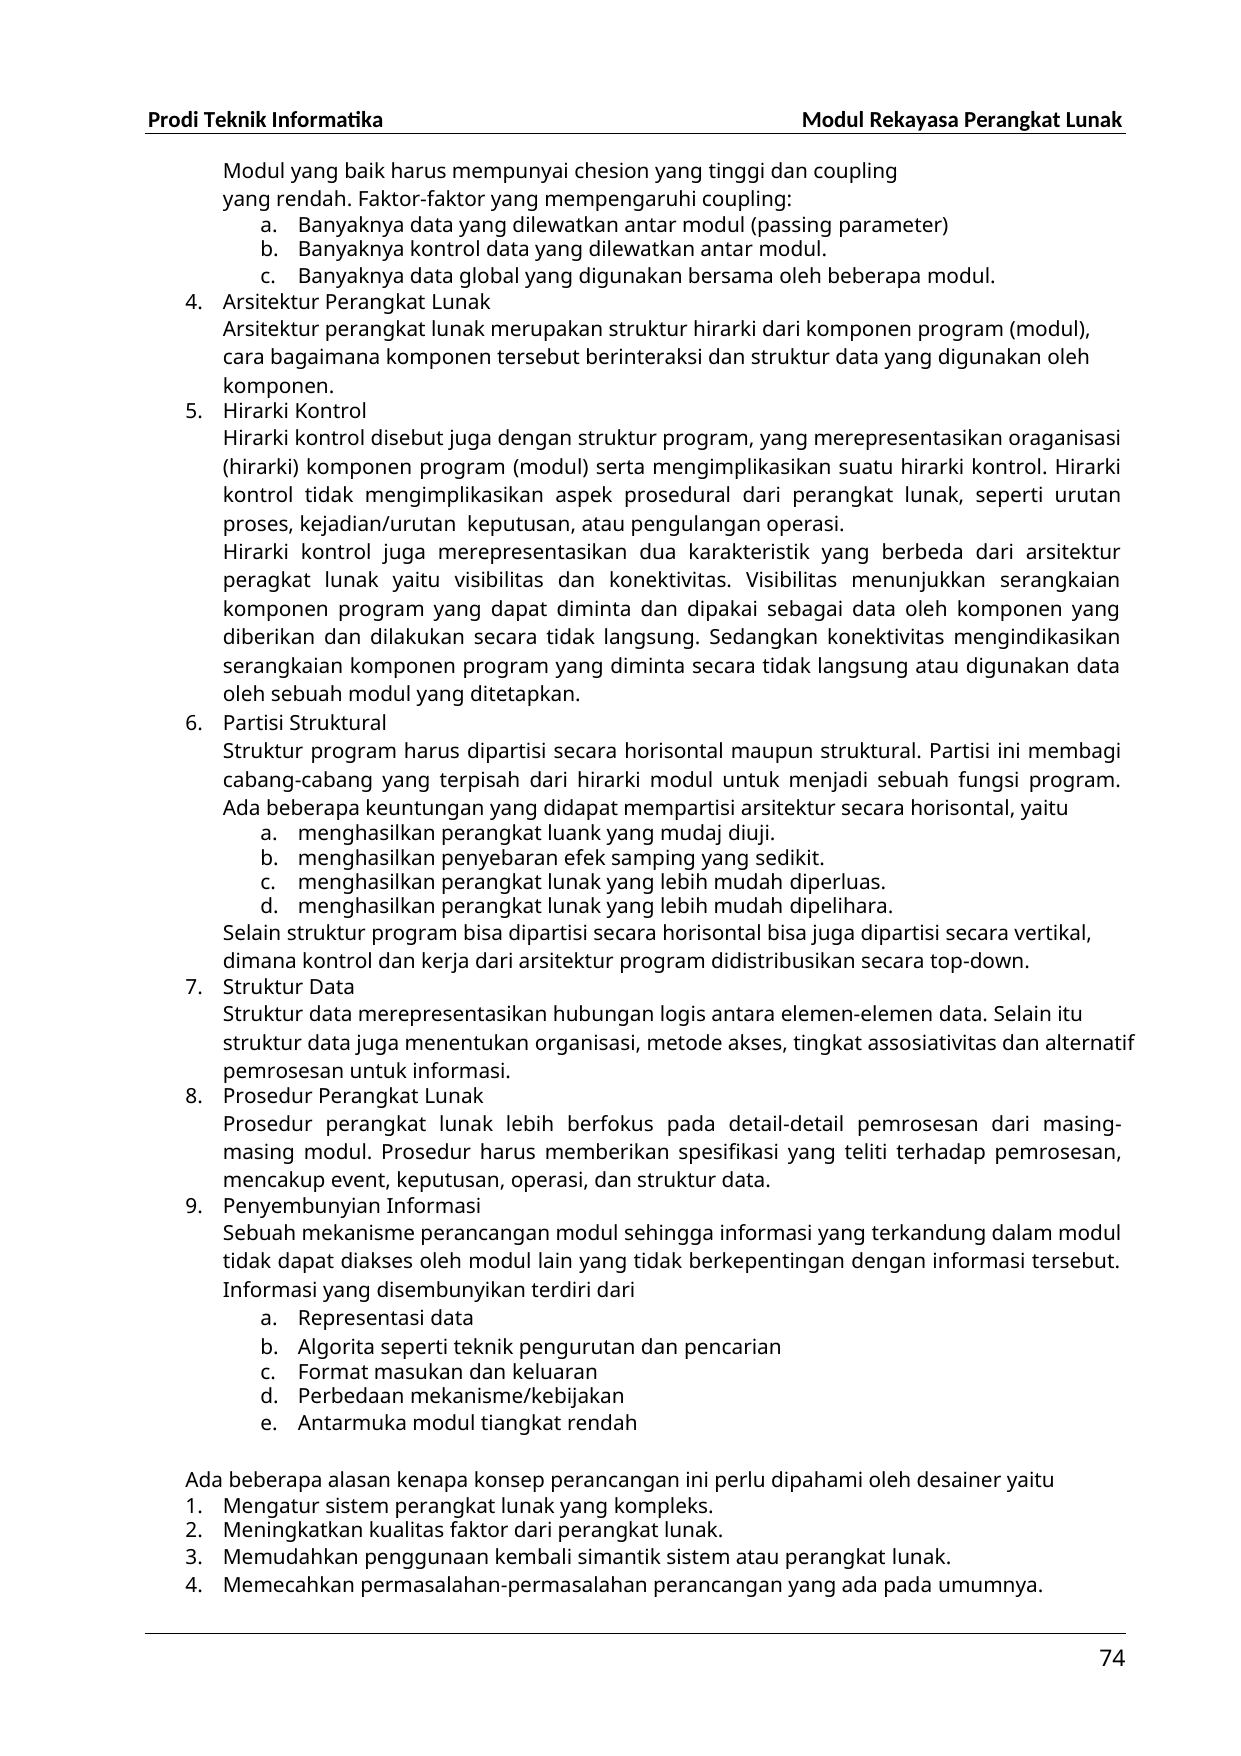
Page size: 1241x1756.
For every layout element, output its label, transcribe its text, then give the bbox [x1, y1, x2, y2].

list Penyembunyian Informasi [185, 1194, 1136, 1218]
text Selain struktur program bisa dipartisi secara horisontal bisa juga dipartisi secara vertikal, dimana kontrol dan kerja dari arsitektur program didistribusikan secara top-down. [223, 918, 1122, 975]
list menghasilkan penyebaran efek samping yang sedikit. [260, 846, 1136, 870]
list menghasilkan perangkat luank yang mudaj diuji. [260, 822, 1136, 846]
list Representasi data [260, 1303, 1136, 1332]
list menghasilkan perangkat lunak yang lebih mudah dipelihara. [260, 894, 1136, 918]
list Memudahkan penggunaan kembali simantik sistem atau perangkat lunak. [185, 1542, 1136, 1571]
list Prosedur Perangkat Lunak [185, 1084, 1136, 1108]
text Hirarki kontrol juga merepresentasikan dua karakteristik yang berbeda dari arsitektur peragkat lunak yaitu visibilitas dan konektivitas. Visibilitas menunjukkan serangkaian komponen program yang dapat diminta dan dipakai sebagai data oleh komponen yang diberikan dan dilakukan secara tidak langsung. Sedangkan konektivitas mengindikasikan serangkaian komponen program yang diminta secara tidak langsung atau digunakan data oleh sebuah modul yang ditetapkan. [223, 537, 1122, 708]
list Banyaknya data global yang digunakan bersama oleh beberapa modul. [260, 261, 1136, 290]
list Antarmuka modul tiangkat rendah [260, 1408, 1136, 1437]
list Memecahkan permasalahan-permasalahan perancangan yang ada pada umumnya. [185, 1571, 1136, 1599]
text Hirarki kontrol disebut juga dengan struktur program, yang merepresentasikan oraganisasi (hirarki) komponen program (modul) serta mengimplikasikan suatu hirarki kontrol. Hirarki kontrol tidak mengimplikasikan aspek prosedural dari perangkat lunak, seperti urutan proses, kejadian/urutan keputusan, atau pengulangan operasi. [223, 423, 1122, 537]
text Struktur program harus dipartisi secara horisontal maupun struktural. Partisi ini membagi cabang-cabang yang terpisah dari hirarki modul untuk menjadi sebuah fungsi program. Ada beberapa keuntungan yang didapat mempartisi arsitektur secara horisontal, yaitu [223, 736, 1122, 822]
list Arsitektur Perangkat Lunak [185, 290, 1136, 314]
text Struktur data merepresentasikan hubungan logis antara elemen-elemen data. Selain itu struktur data juga menentukan organisasi, metode akses, tingkat assosiativitas dan alternatif pemrosesan untuk informasi. [223, 999, 1136, 1084]
text Ada beberapa alasan kenapa konsep perancangan ini perlu dipahami oleh desainer yaitu [185, 1465, 1136, 1494]
list Hirarki Kontrol [185, 399, 1136, 423]
list menghasilkan perangkat lunak yang lebih mudah diperluas. [260, 870, 1136, 894]
list Struktur Data [185, 975, 1136, 999]
list Mengatur sistem perangkat lunak yang kompleks. [185, 1494, 1136, 1518]
list Algorita seperti teknik pengurutan dan pencarian [260, 1332, 1136, 1360]
list Banyaknya data yang dilewatkan antar modul (passing parameter) [260, 213, 1136, 237]
text Modul yang baik harus mempunyai chesion yang tinggi dan coupling yang rendah. Faktor-faktor yang mempengaruhi coupling: [223, 156, 899, 213]
list Perbedaan mekanisme/kebijakan [260, 1384, 1136, 1408]
text Sebuah mekanisme perancangan modul sehingga informasi yang terkandung dalam modul tidak dapat diakses oleh modul lain yang tidak berkepentingan dengan informasi tersebut. Informasi yang disembunyikan terdiri dari [223, 1218, 1122, 1303]
list Partisi Struktural [185, 708, 1136, 736]
list Format masukan dan keluaran [260, 1360, 1136, 1384]
list Meningkatkan kualitas faktor dari perangkat lunak. [185, 1518, 1136, 1542]
text Prosedur perangkat lunak lebih berfokus pada detail-detail pemrosesan dari masing-masing modul. Prosedur harus memberikan spesifikasi yang teliti terhadap pemrosesan, mencakup event, keputusan, operasi, dan struktur data. [223, 1109, 1123, 1194]
list Banyaknya kontrol data yang dilewatkan antar modul. [260, 237, 1136, 261]
text Arsitektur perangkat lunak merupakan struktur hirarki dari komponen program (modul), cara bagaimana komponen tersebut berinteraksi dan struktur data yang digunakan oleh komponen. [223, 314, 1136, 399]
